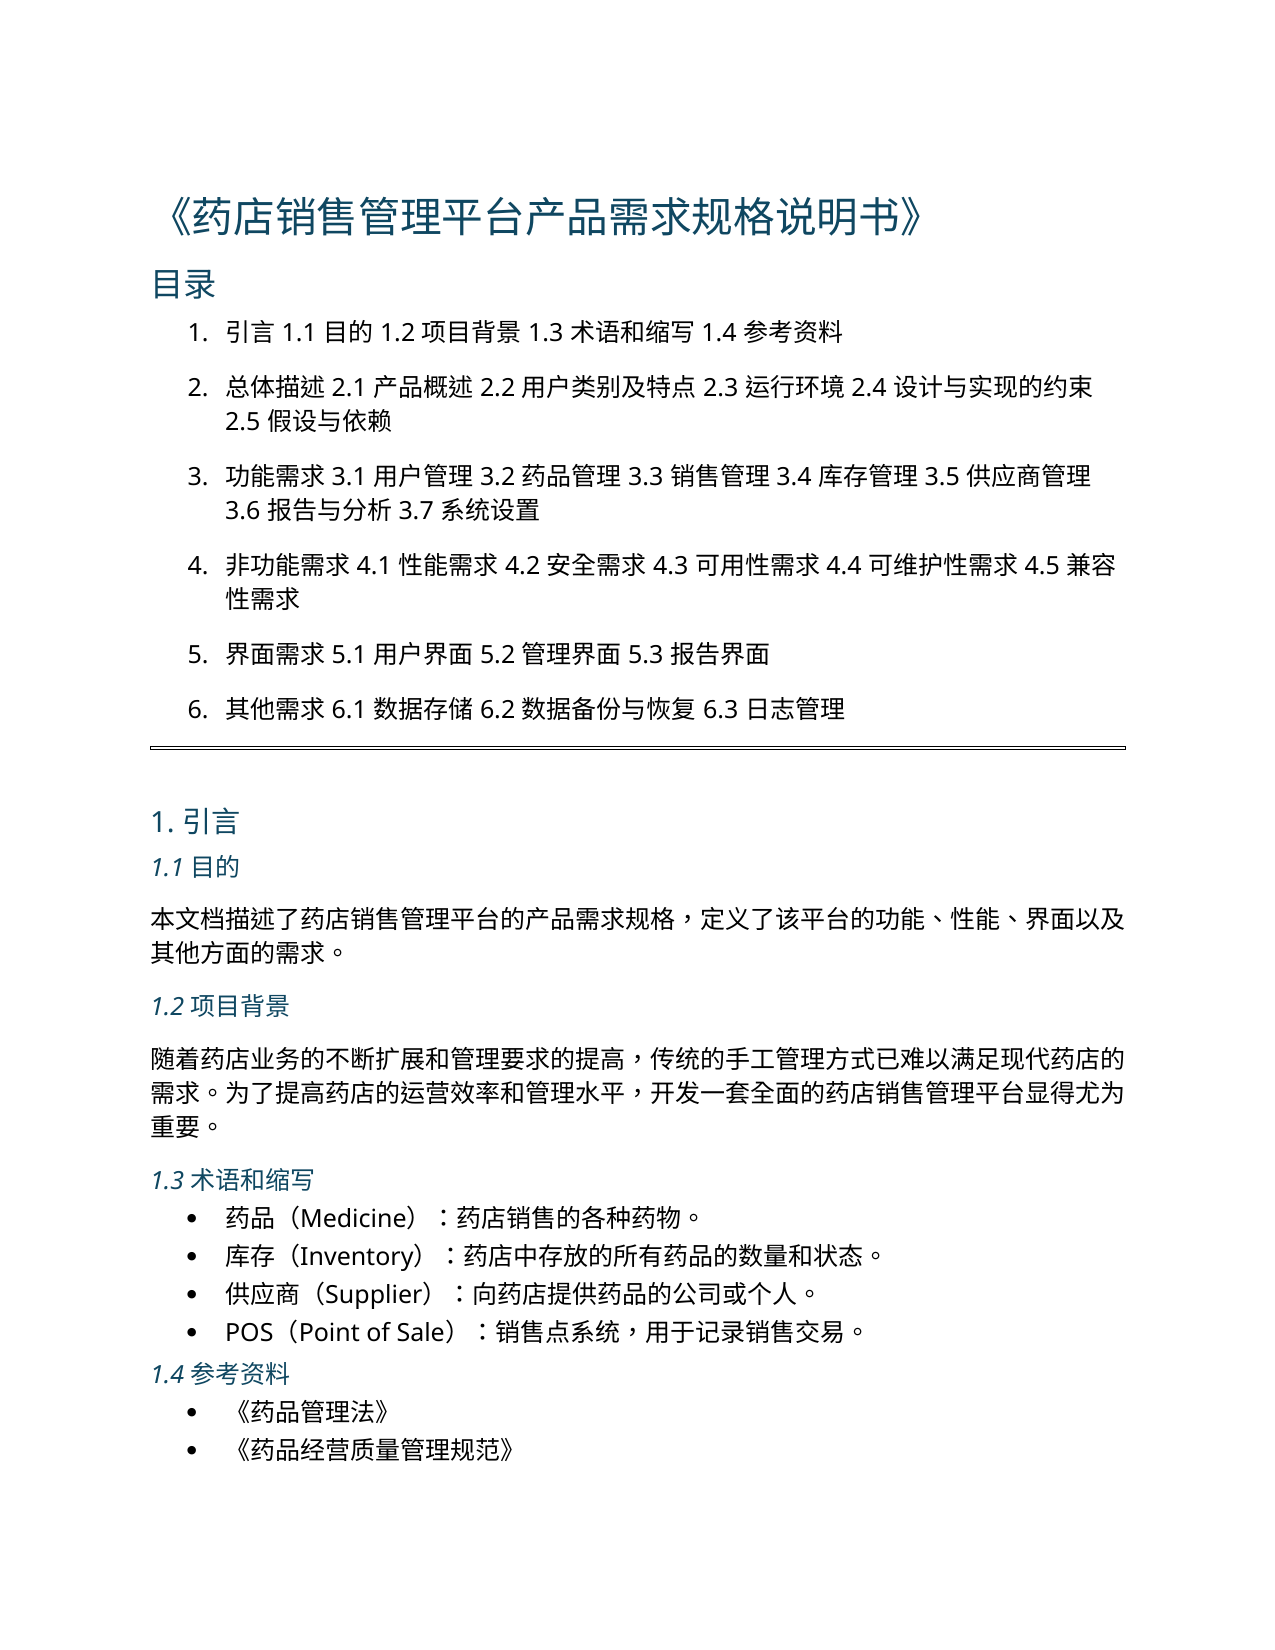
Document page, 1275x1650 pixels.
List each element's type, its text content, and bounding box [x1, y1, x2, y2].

list 《药品管理法》 [187, 1395, 1125, 1429]
subtitle 1.2 项目背景 [150, 989, 1125, 1023]
subtitle 《药店销售管理平台产品需求规格说明书》 [150, 187, 1125, 244]
list 非功能需求 4.1 性能需求 4.2 安全需求 4.3 可用性需求 4.4 可维护性需求 4.5 兼容性需求 [187, 547, 1125, 616]
subtitle 目录 [150, 261, 1125, 306]
list 界面需求 5.1 用户界面 5.2 管理界面 5.3 报告界面 [187, 636, 1125, 671]
subtitle 1.1 目的 [150, 849, 1125, 883]
text 随着药店业务的不断扩展和管理要求的提高，传统的手工管理方式已难以满足现代药店的需求。为了提高药店的运营效率和管理水平，开发一套全面的药店销售管理平台显得尤为重要。 [150, 1042, 1125, 1144]
subtitle 1. 引言 [150, 801, 1125, 841]
list 功能需求 3.1 用户管理 3.2 药品管理 3.3 销售管理 3.4 库存管理 3.5 供应商管理 3.6 报告与分析 3.7 系统设置 [187, 458, 1125, 527]
list 药品（Medicine）：药店销售的各种药物。 [187, 1201, 1125, 1235]
subtitle 1.3 术语和缩写 [150, 1163, 1125, 1197]
list POS（Point of Sale）：销售点系统，用于记录销售交易。 [187, 1314, 1125, 1348]
list 其他需求 6.1 数据存储 6.2 数据备份与恢复 6.3 日志管理 [187, 691, 1125, 725]
subtitle 1.4 参考资料 [150, 1357, 1125, 1391]
text 本文档描述了药店销售管理平台的产品需求规格，定义了该平台的功能、性能、界面以及其他方面的需求。 [150, 902, 1125, 970]
list 引言 1.1 目的 1.2 项目背景 1.3 术语和缩写 1.4 参考资料 [187, 315, 1125, 349]
list 供应商（Supplier）：向药店提供药品的公司或个人。 [187, 1276, 1125, 1311]
list 总体描述 2.1 产品概述 2.2 用户类别及特点 2.3 运行环境 2.4 设计与实现的约束 2.5 假设与依赖 [187, 369, 1125, 438]
list 《药品经营质量管理规范》 [187, 1433, 1125, 1467]
list 库存（Inventory）：药店中存放的所有药品的数量和状态。 [187, 1239, 1125, 1273]
